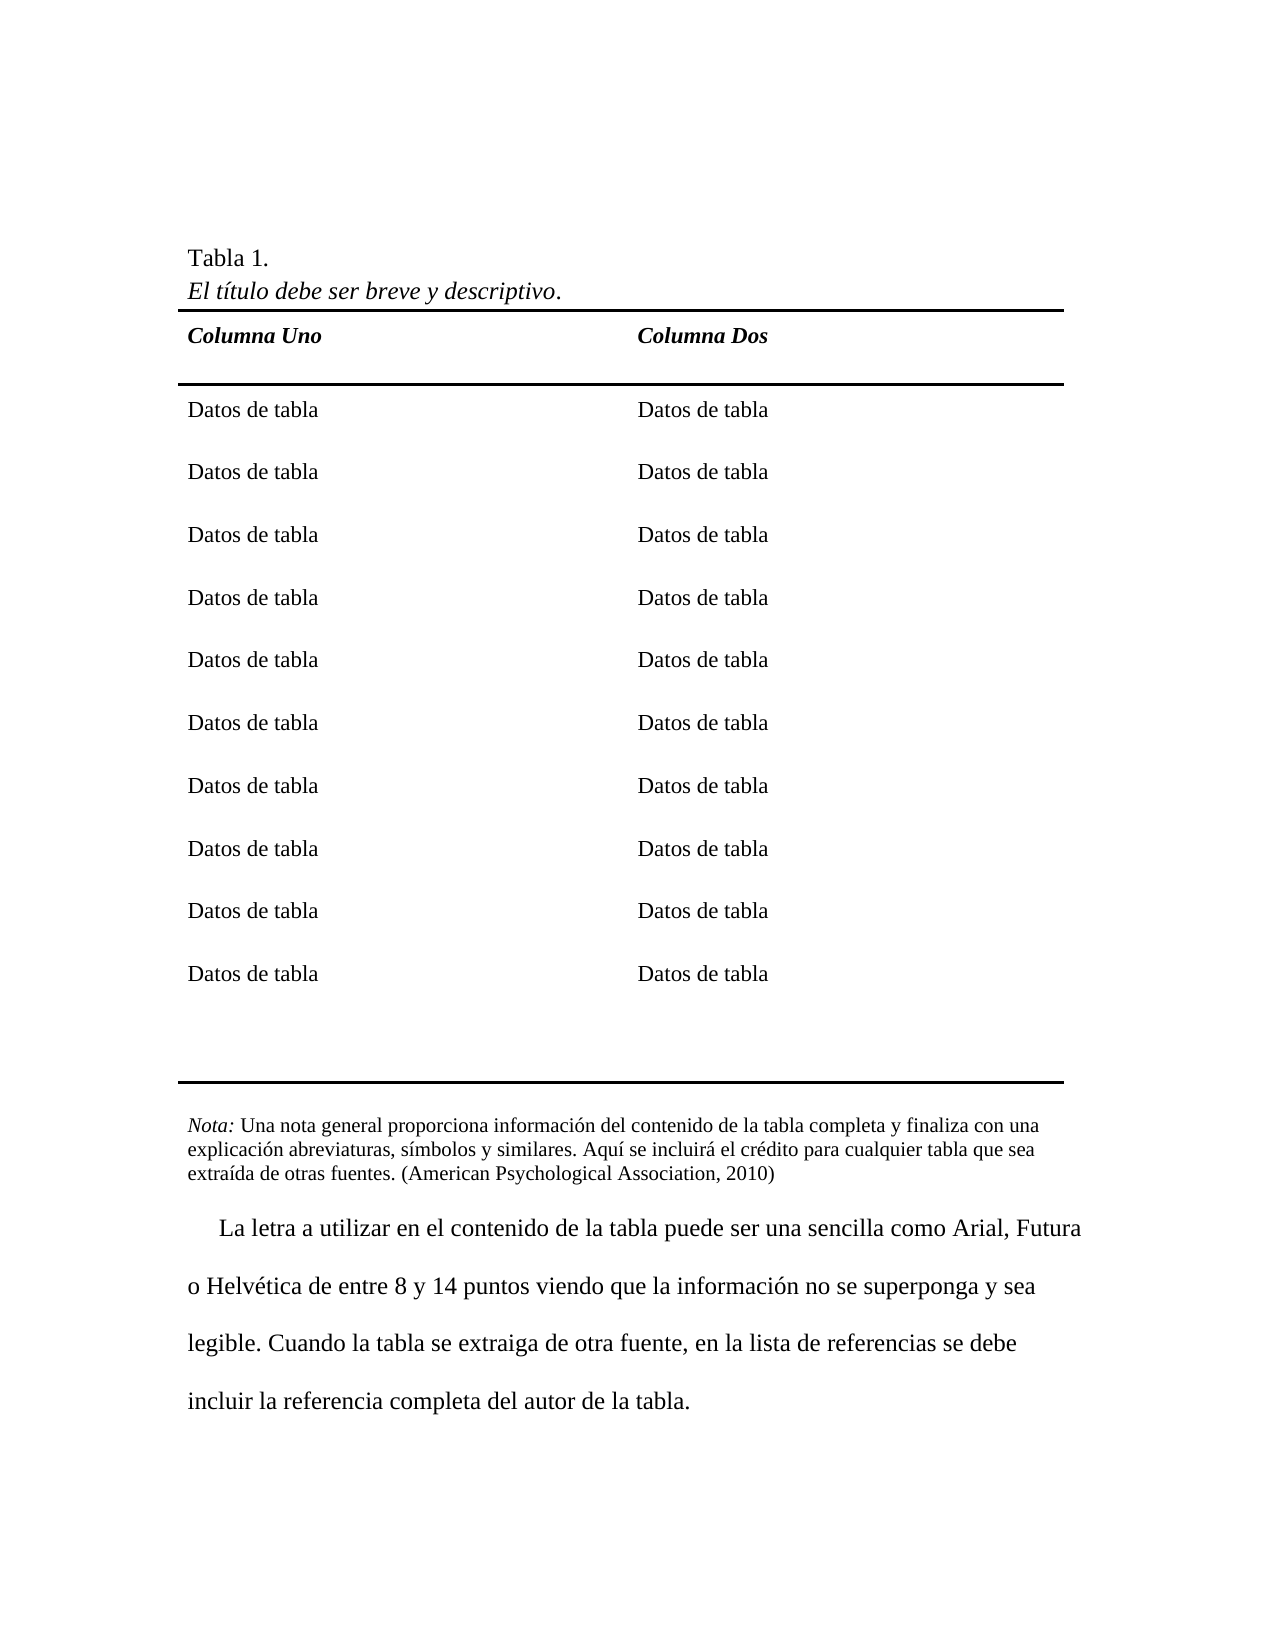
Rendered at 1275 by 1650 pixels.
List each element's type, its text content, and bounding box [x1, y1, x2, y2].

table_header Columna Uno [178, 312, 628, 382]
table_cell Datos de tabla Datos de tabla Datos de tabla Datos de tabla Datos de tabla Datos de tabla Datos de tabla Datos de tabla Datos de tabla Datos de tabla [628, 386, 1064, 1081]
list Nota: Una nota general proporciona información del contenido de la tabla completa y finaliza con una explicación abreviaturas, símbolos y similares. Aquí se incluirá el crédito para cualquier tabla que sea extraída de otras fuentes. [187, 1112, 1087, 1185]
table_header Columna Dos [628, 312, 1064, 382]
list La letra a utilizar en el contenido de la tabla puede ser una sencilla como Arial, Futura o Helvética de entre 8 y 14 puntos viendo que la información no se superponga y sea legible. Cuando la tabla se extraiga de otra fuente, en la lista de referencias se debe incluir la referencia completa del autor de la tabla. [187, 1213, 1087, 1415]
text Tabla 1. [187, 243, 1087, 272]
text El título debe ser breve y descriptivo. [187, 276, 1087, 305]
table_cell Datos de tabla Datos de tabla Datos de tabla Datos de tabla Datos de tabla Datos de tabla Datos de tabla Datos de tabla Datos de tabla Datos de tabla [178, 386, 628, 1081]
